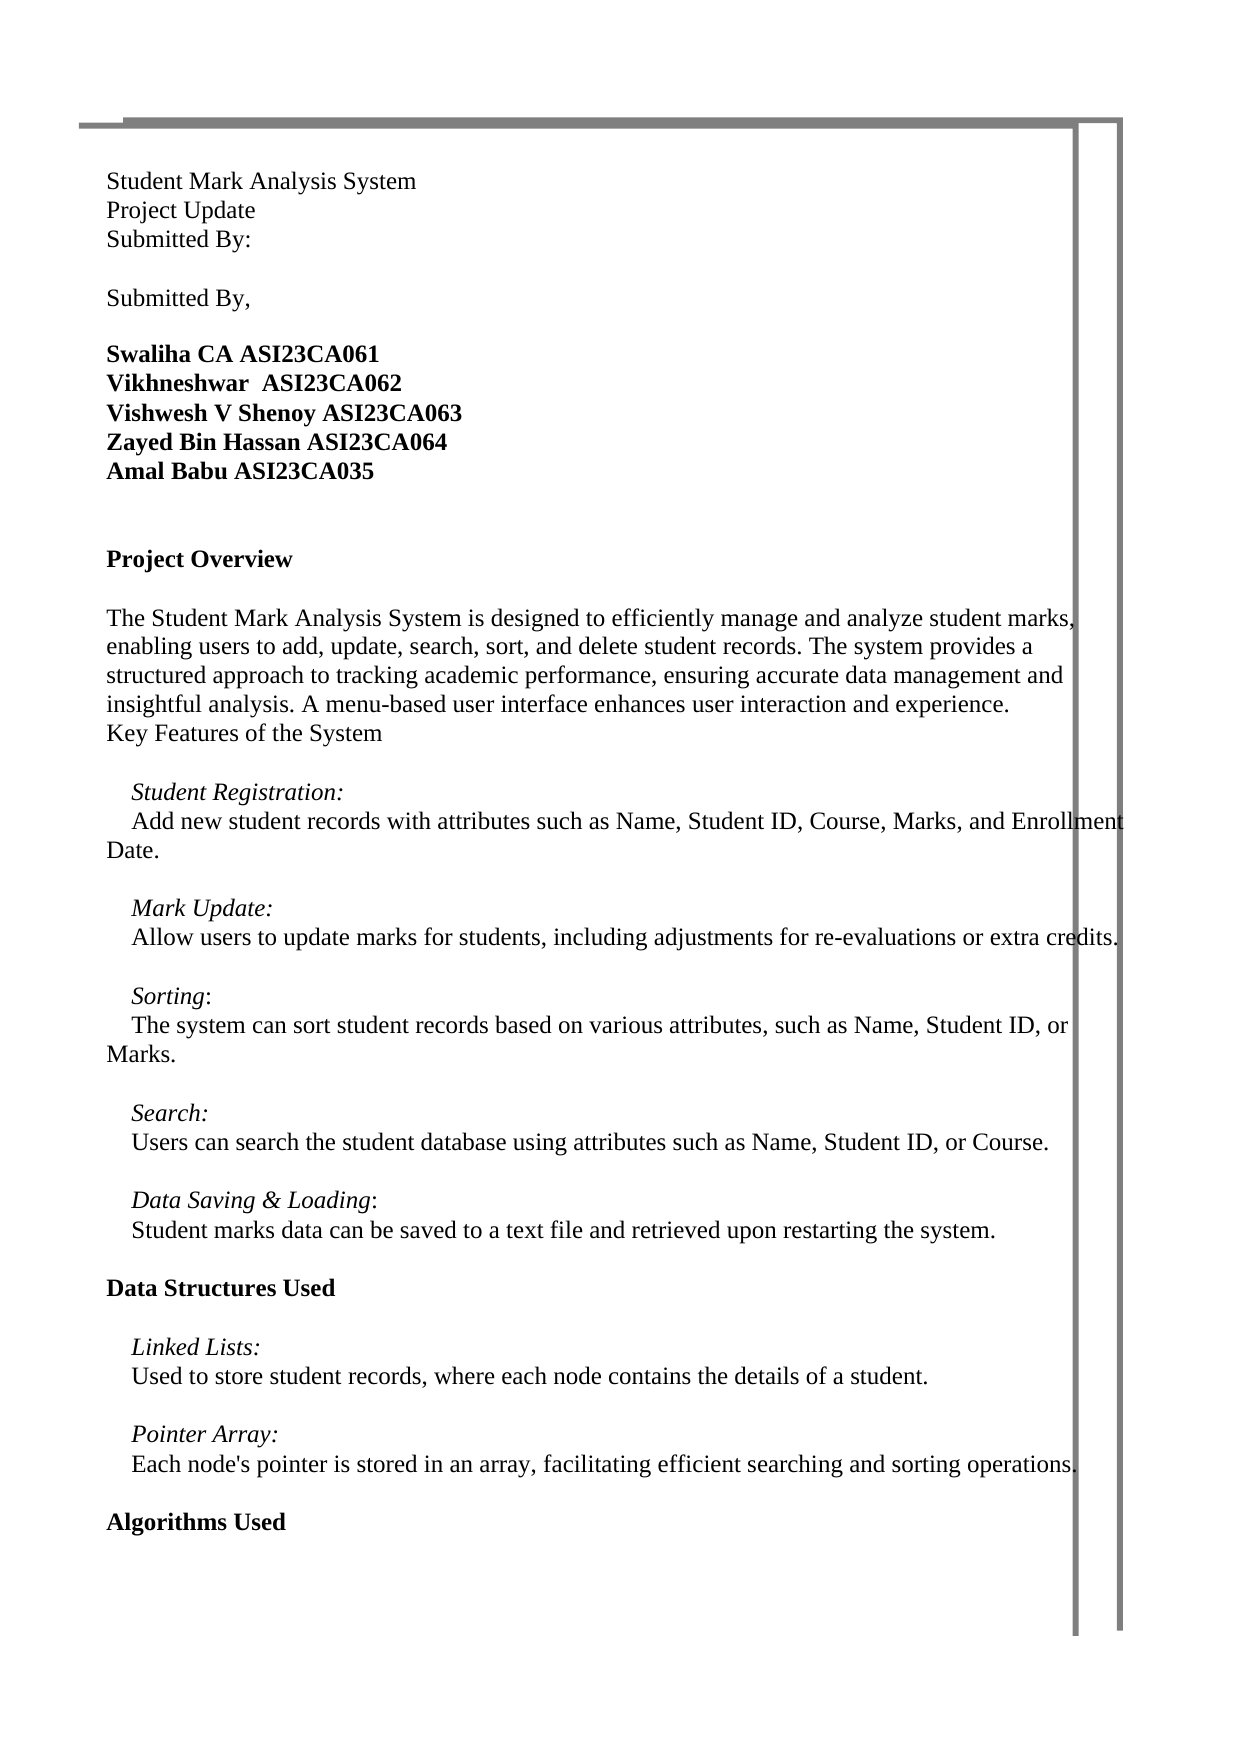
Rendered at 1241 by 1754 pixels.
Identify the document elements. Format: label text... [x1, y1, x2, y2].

text Data Structures Used [106, 1273, 1128, 1302]
text Linked Lists: [106, 1332, 1128, 1361]
text Project Overview [106, 544, 1128, 573]
text Amal Babu ASI23CA035 [106, 456, 1128, 485]
text Search: [106, 1098, 1128, 1126]
text Project Update [106, 195, 1128, 224]
text Student marks data can be saved to a text file and retrieved upon restarting the system. [106, 1215, 1128, 1243]
text Student Registration: [106, 777, 1128, 805]
text The system can sort student records based on various attributes, such as Name, Student ID, or Marks. [106, 1010, 1128, 1068]
text Sorting: [106, 981, 1128, 1010]
text Student Mark Analysis System [106, 166, 1128, 195]
text Add new student records with attributes such as Name, Student ID, Course, Marks, and Enrollment Date. [106, 806, 1128, 863]
text Pointer Array: [106, 1419, 1128, 1448]
text Vikhneshwar ASI23CA062 [106, 368, 1128, 397]
text Swaliha CA ASI23CA061 [106, 339, 1128, 368]
text Allow users to update marks for students, including adjustments for re-evaluations or extra credits. [106, 922, 1128, 951]
text Submitted By: [106, 224, 1128, 253]
text Vishwesh V Shenoy ASI23CA063 [106, 398, 1128, 426]
text Users can search the student database using attributes such as Name, Student ID, or Course. [106, 1127, 1128, 1156]
text Zayed Bin Hassan ASI23CA064 [106, 427, 1128, 456]
text Algorithms Used [106, 1507, 1128, 1536]
text Each node's pointer is stored in an array, facilitating efficient searching and sorting operations. [106, 1449, 1128, 1478]
text Mark Update: [106, 893, 1128, 922]
text The Student Mark Analysis System is designed to efficiently manage and analyze student marks, enabling users to add, update, search, sort, and delete student records. The system provides a structured approach to tracking academic performance, ensuring accurate data management and insightful analysis. A menu-based user interface enhances user interaction and experience. [106, 603, 1128, 718]
text Key Features of the System [106, 718, 1128, 747]
text Submitted By, [106, 283, 1128, 312]
text Used to store student records, where each node contains the details of a student. [106, 1361, 1128, 1390]
text Data Saving & Loading: [106, 1185, 1128, 1214]
